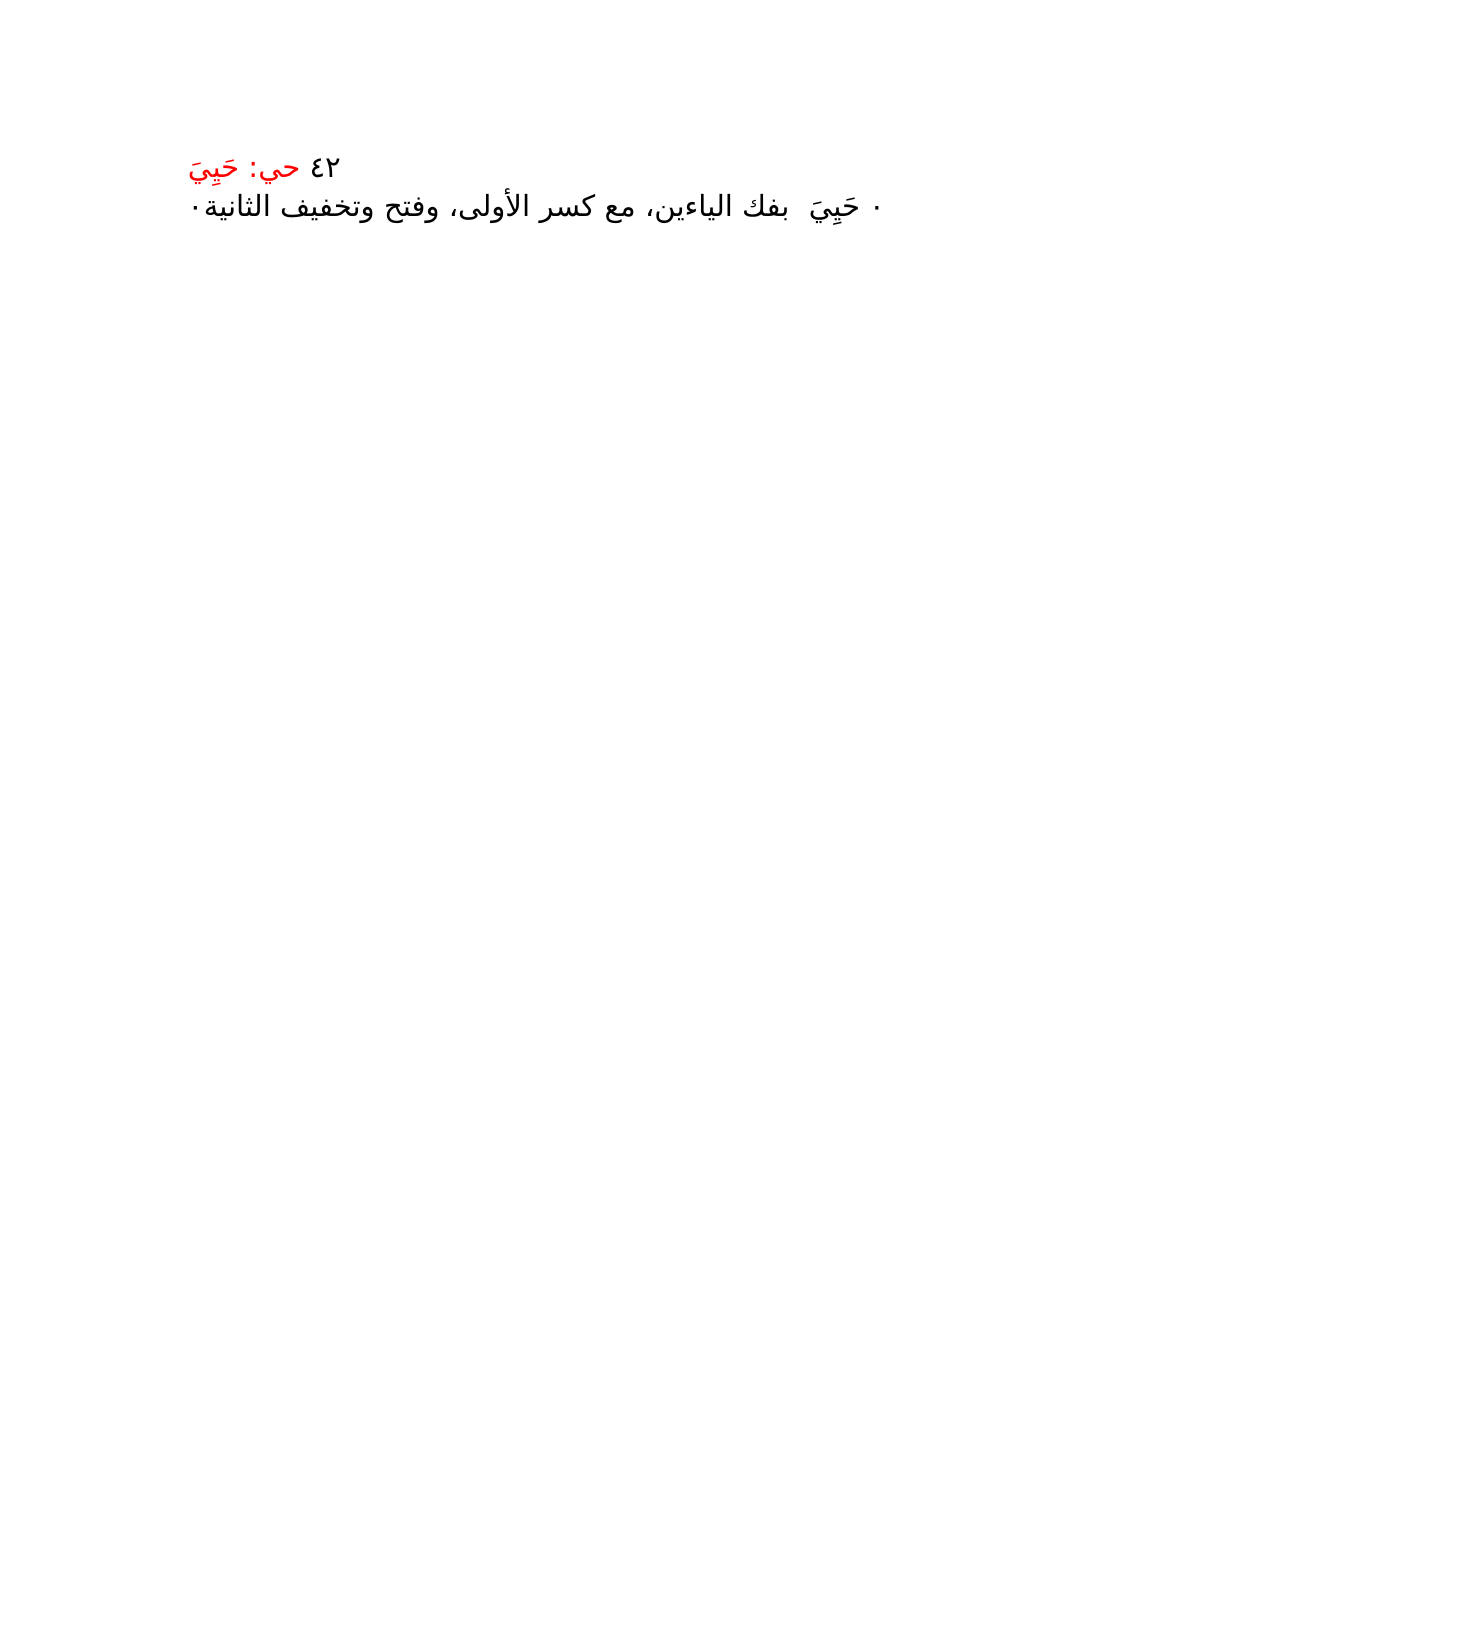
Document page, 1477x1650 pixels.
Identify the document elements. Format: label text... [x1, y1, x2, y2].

text ٤٢ حي: حَيِيَ ٠ حَيِيَ بفك الياءين، مع كسر الأولى، وفتح وتخفيف الثانية٠ [187, 150, 1289, 223]
